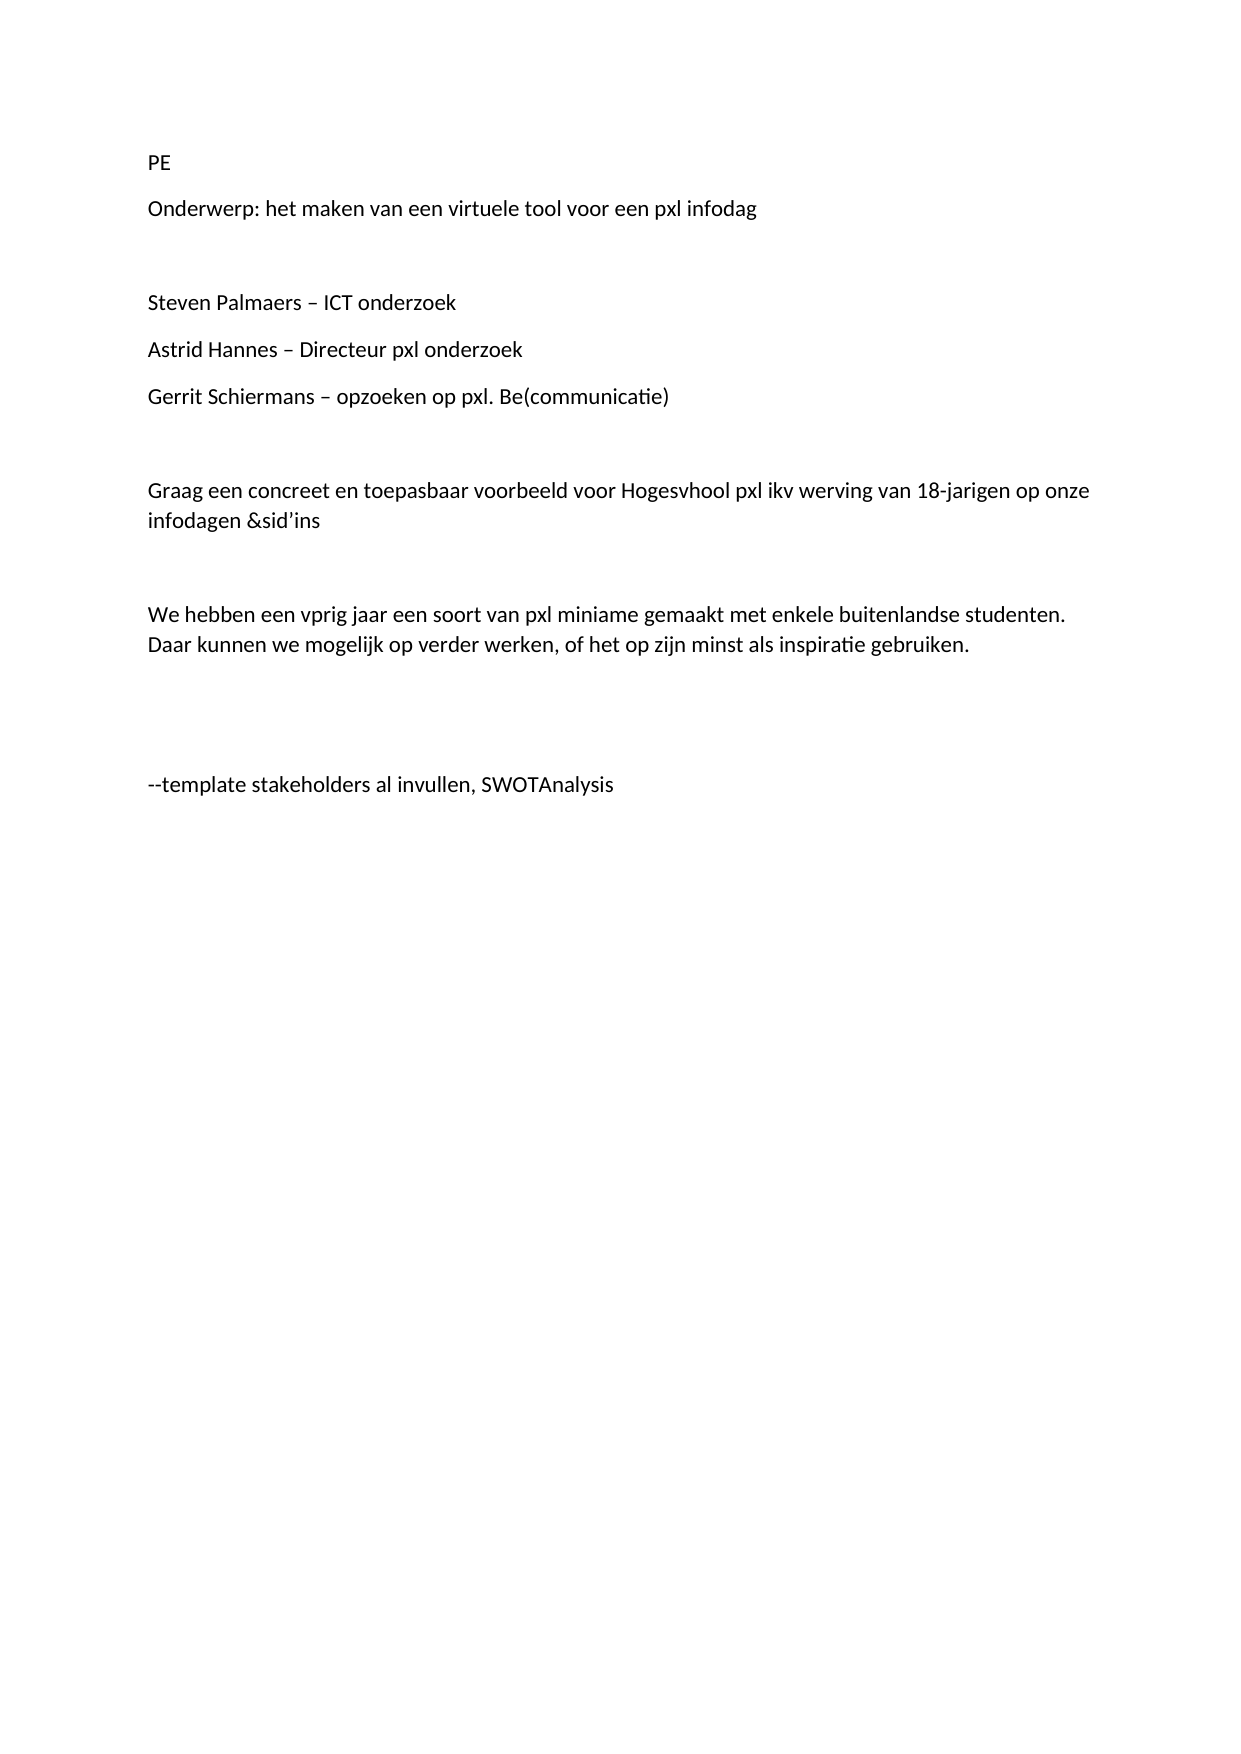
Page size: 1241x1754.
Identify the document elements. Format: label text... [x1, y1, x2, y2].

text Steven Palmaers – ICT onderzoek [148, 288, 1093, 316]
text We hebben een vprig jaar een soort van pxl miniame gemaakt met enkele buitenlandse studenten. Daar kunnen we mogelijk op verder werken, of het op zijn minst als inspiratie gebruiken. [148, 600, 1093, 658]
text PE [148, 148, 1093, 176]
text Astrid Hannes – Directeur pxl onderzoek [148, 335, 1093, 363]
text Gerrit Schiermans – opzoeken op pxl. Be(communicatie) [148, 382, 1093, 410]
text --template stakeholders al invullen, SWOTAnalysis [148, 771, 1093, 798]
text Graag een concreet en toepasbaar voorbeeld voor Hogesvhool pxl ikv werving van 18-jarigen op onze infodagen &sid’ins [148, 476, 1093, 534]
text Onderwerp: het maken van een virtuele tool voor een pxl infodag [148, 194, 1093, 222]
